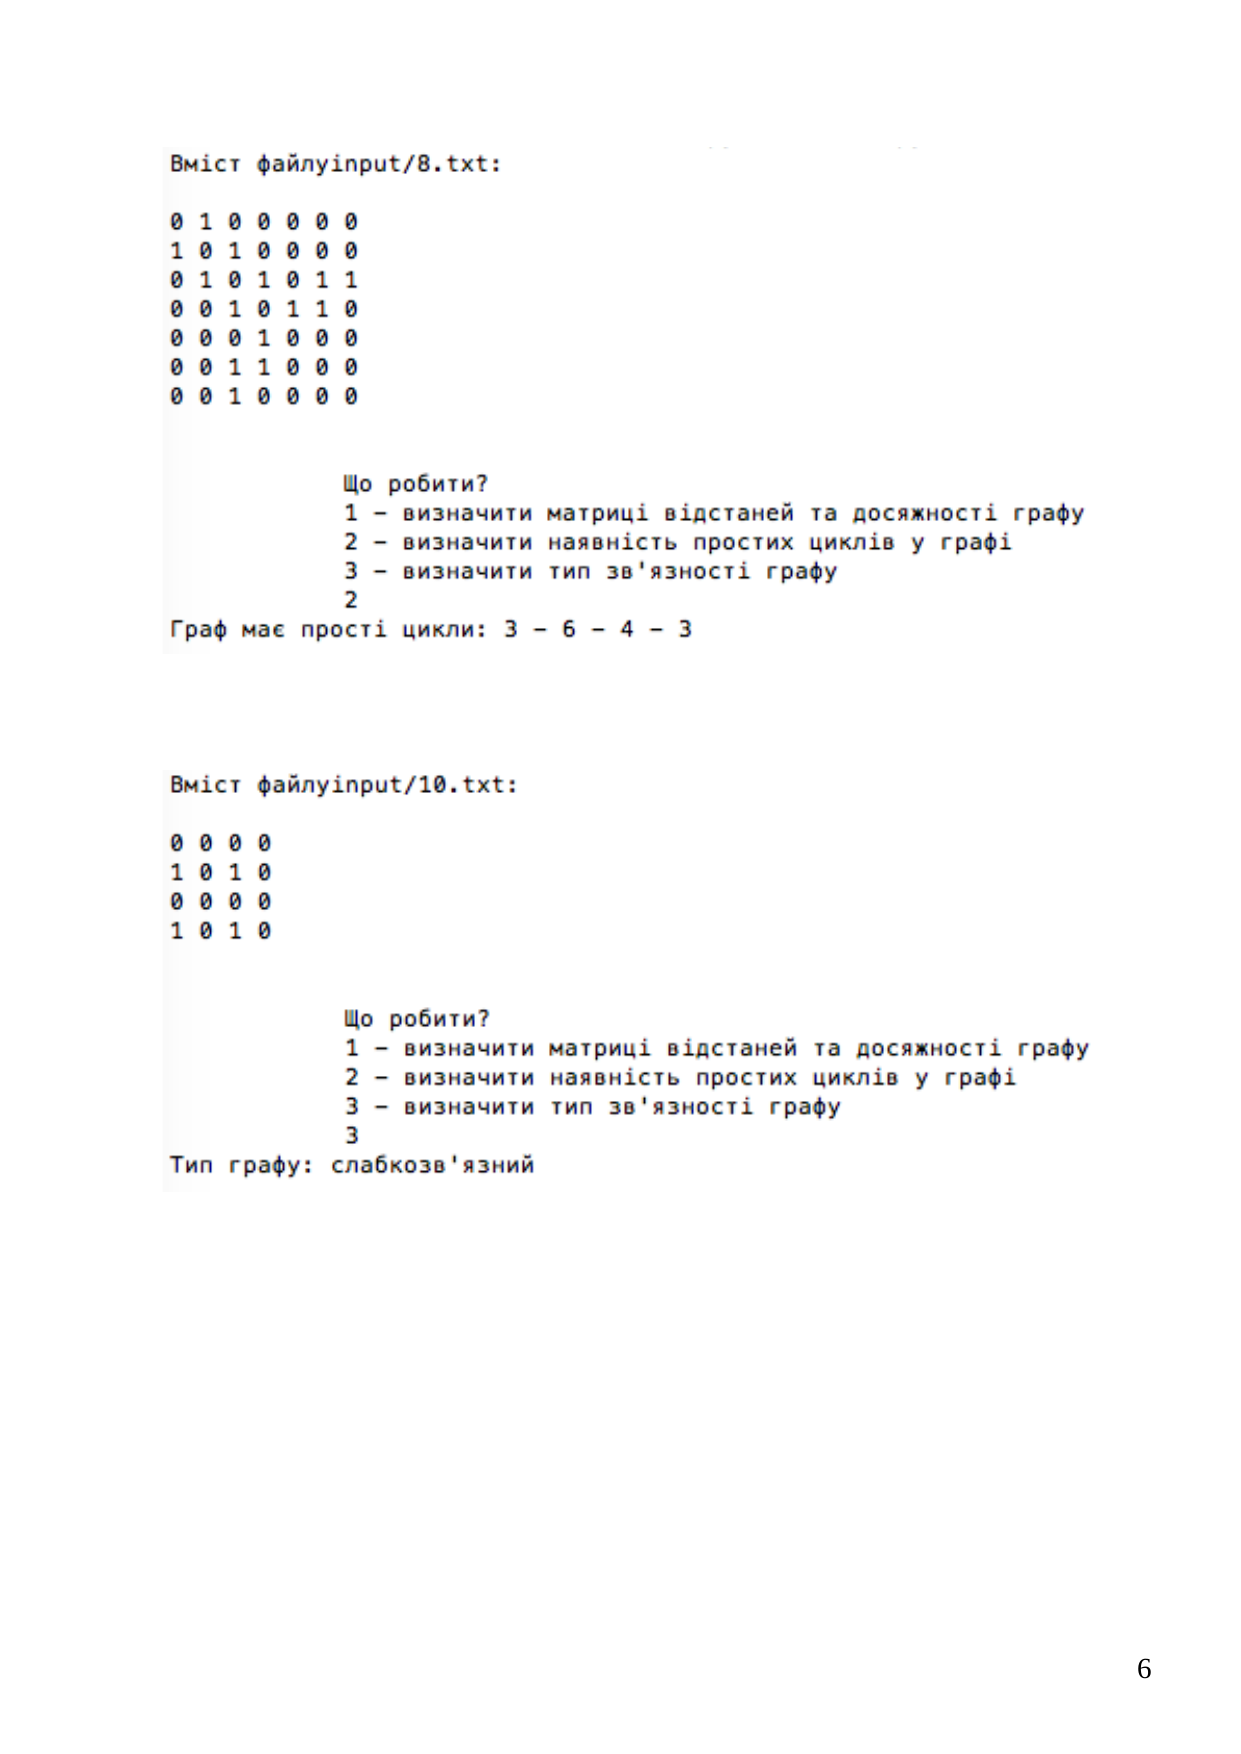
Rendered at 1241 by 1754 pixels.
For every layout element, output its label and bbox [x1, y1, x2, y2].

picture [162, 770, 1100, 1192]
picture [162, 147, 1092, 654]
